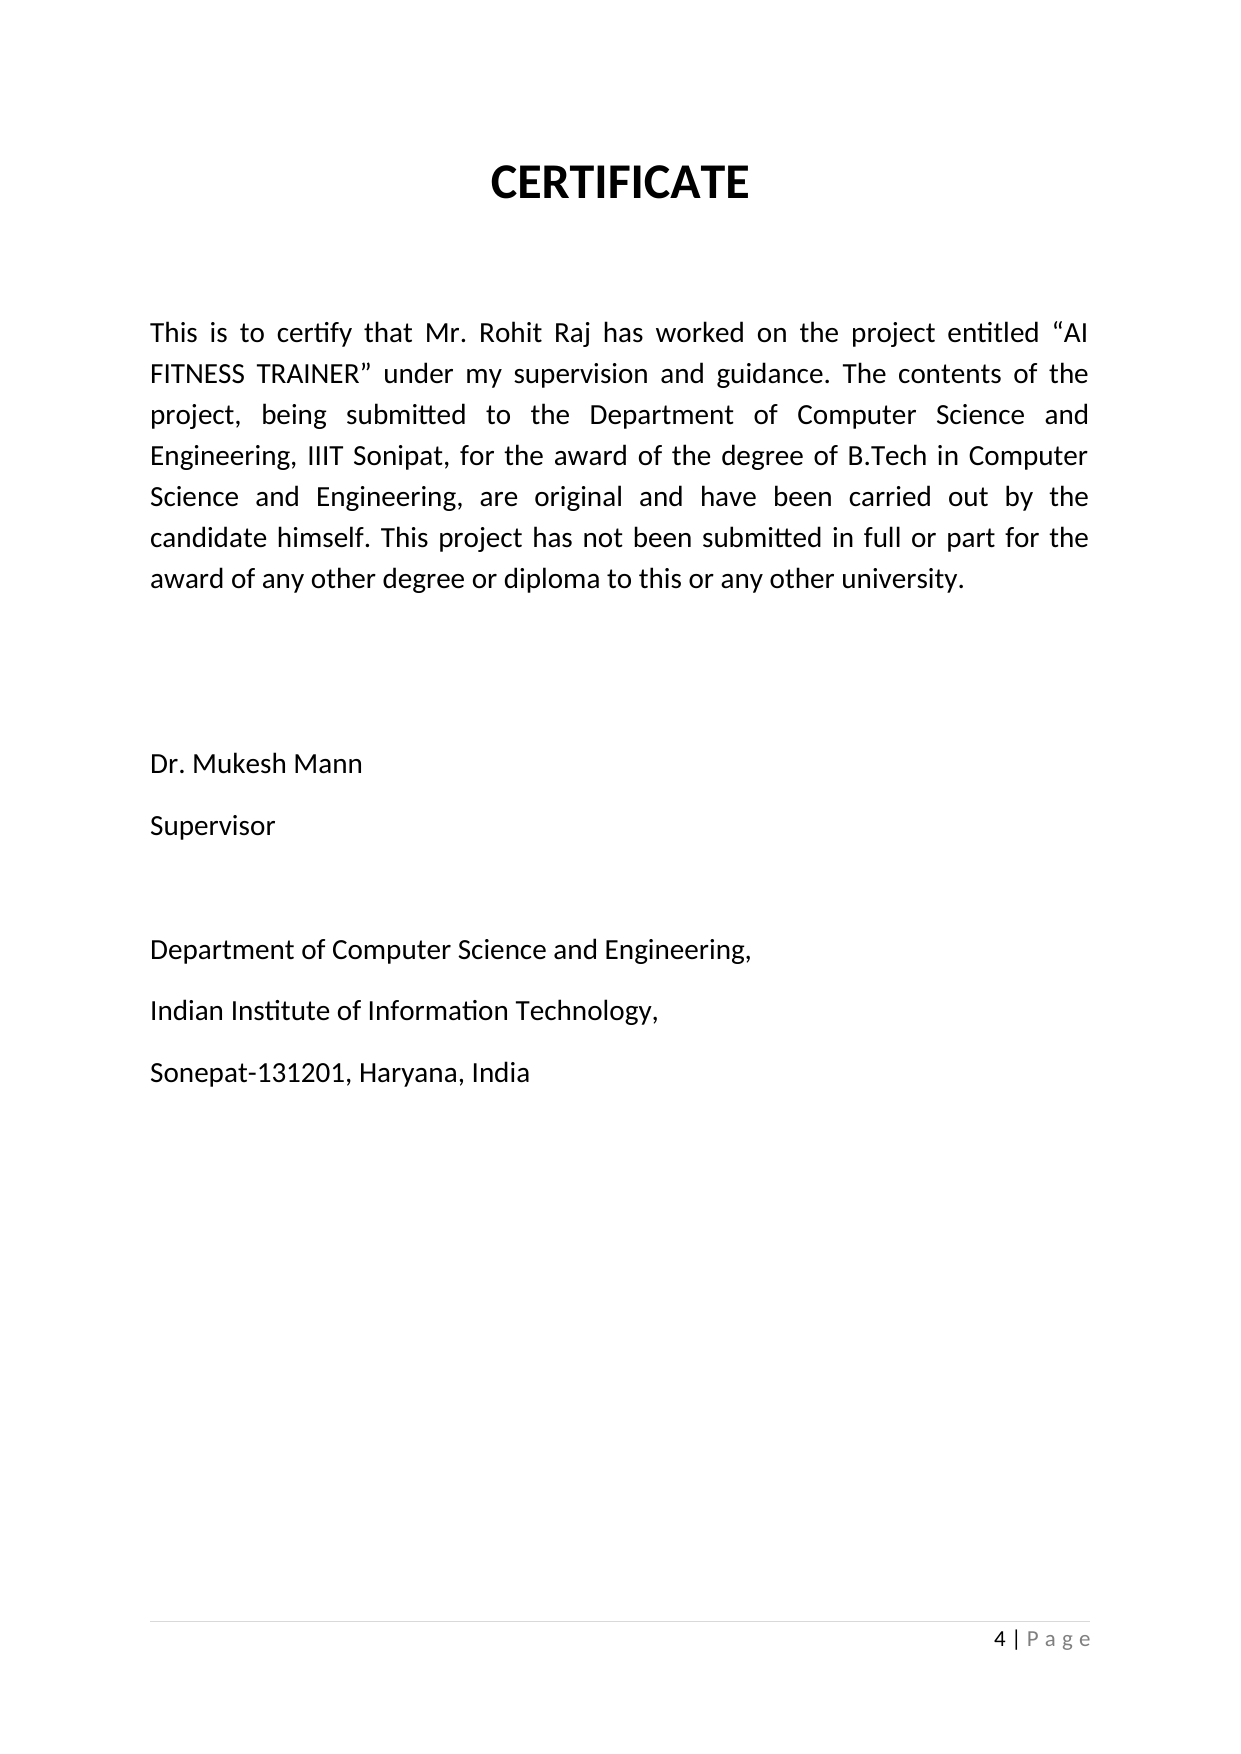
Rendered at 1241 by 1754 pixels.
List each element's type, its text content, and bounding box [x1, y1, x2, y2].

text Supervisor [150, 807, 1090, 843]
text This is to certify that Mr. Rohit Raj has worked on the project entitled “AI FITNESS TRAINER” under my supervision and guidance. The contents of the project, being submitted to the Department of Computer Science and Engineering, IIIT Sonipat, for the award of the degree of B.Tech in Computer Science and Engineering, are original and have been carried out by the candidate himself. This project has not been submitted in full or part for the award of any other degree or diploma to this or any other university. [150, 314, 1090, 596]
text Indian Institute of Information Technology, [150, 992, 1090, 1028]
text Sonepat-131201, Haryana, India [150, 1054, 1090, 1090]
text CERTIFICATE [150, 150, 1090, 211]
text Department of Computer Science and Engineering, [150, 931, 1090, 966]
text Dr. Mukesh Mann [150, 745, 1090, 781]
